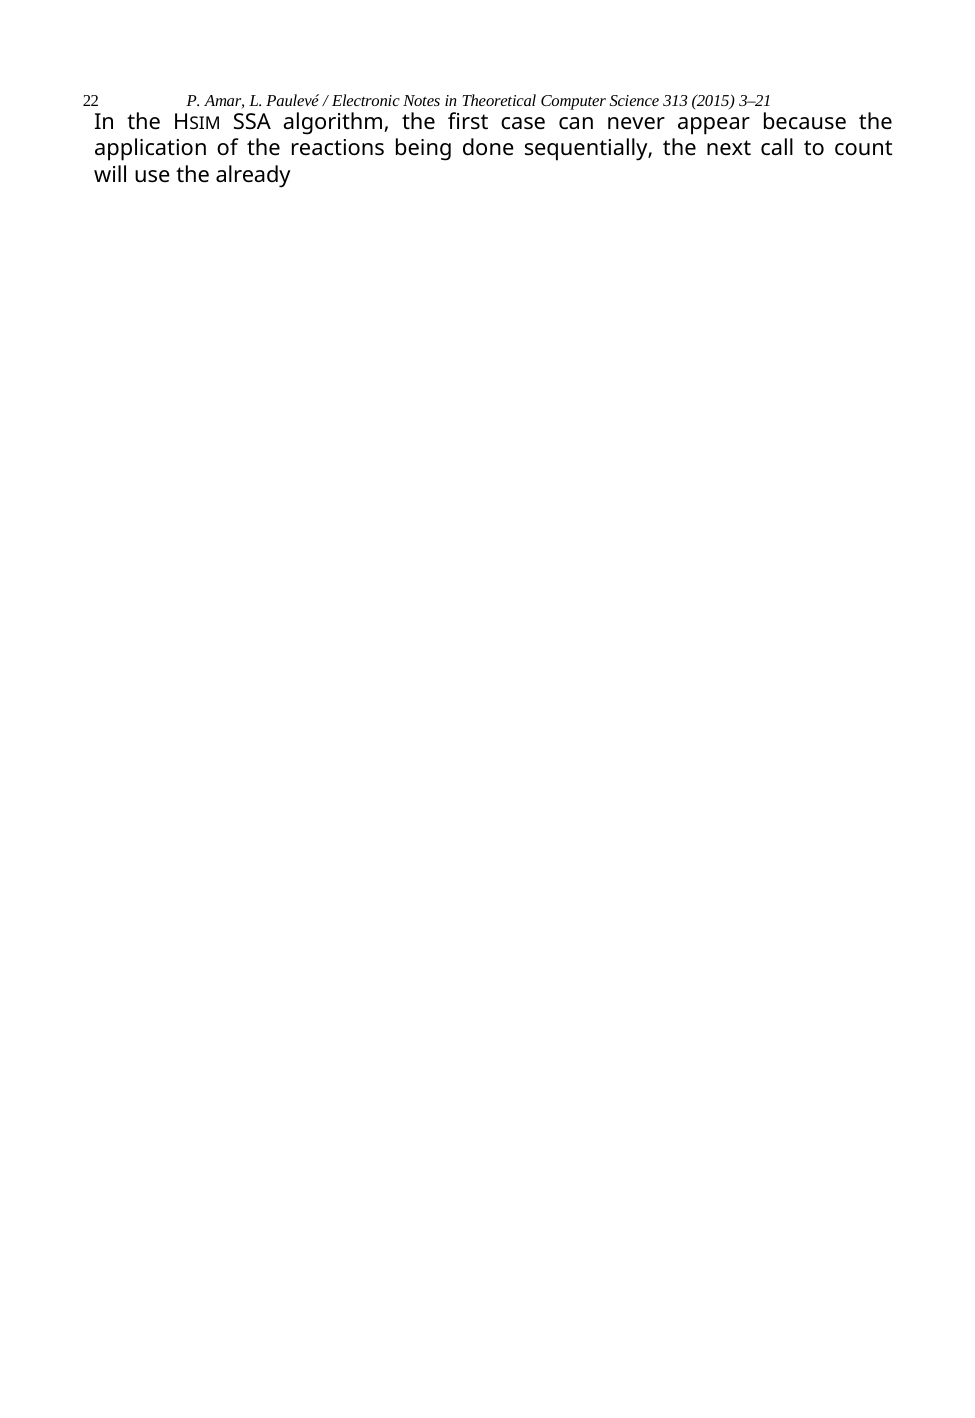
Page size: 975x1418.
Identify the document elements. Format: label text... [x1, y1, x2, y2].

text In the Hsim SSA algorithm, the first case can never appear because the application of the reactions being done sequentially, the next call to count will use the already [94, 108, 893, 189]
